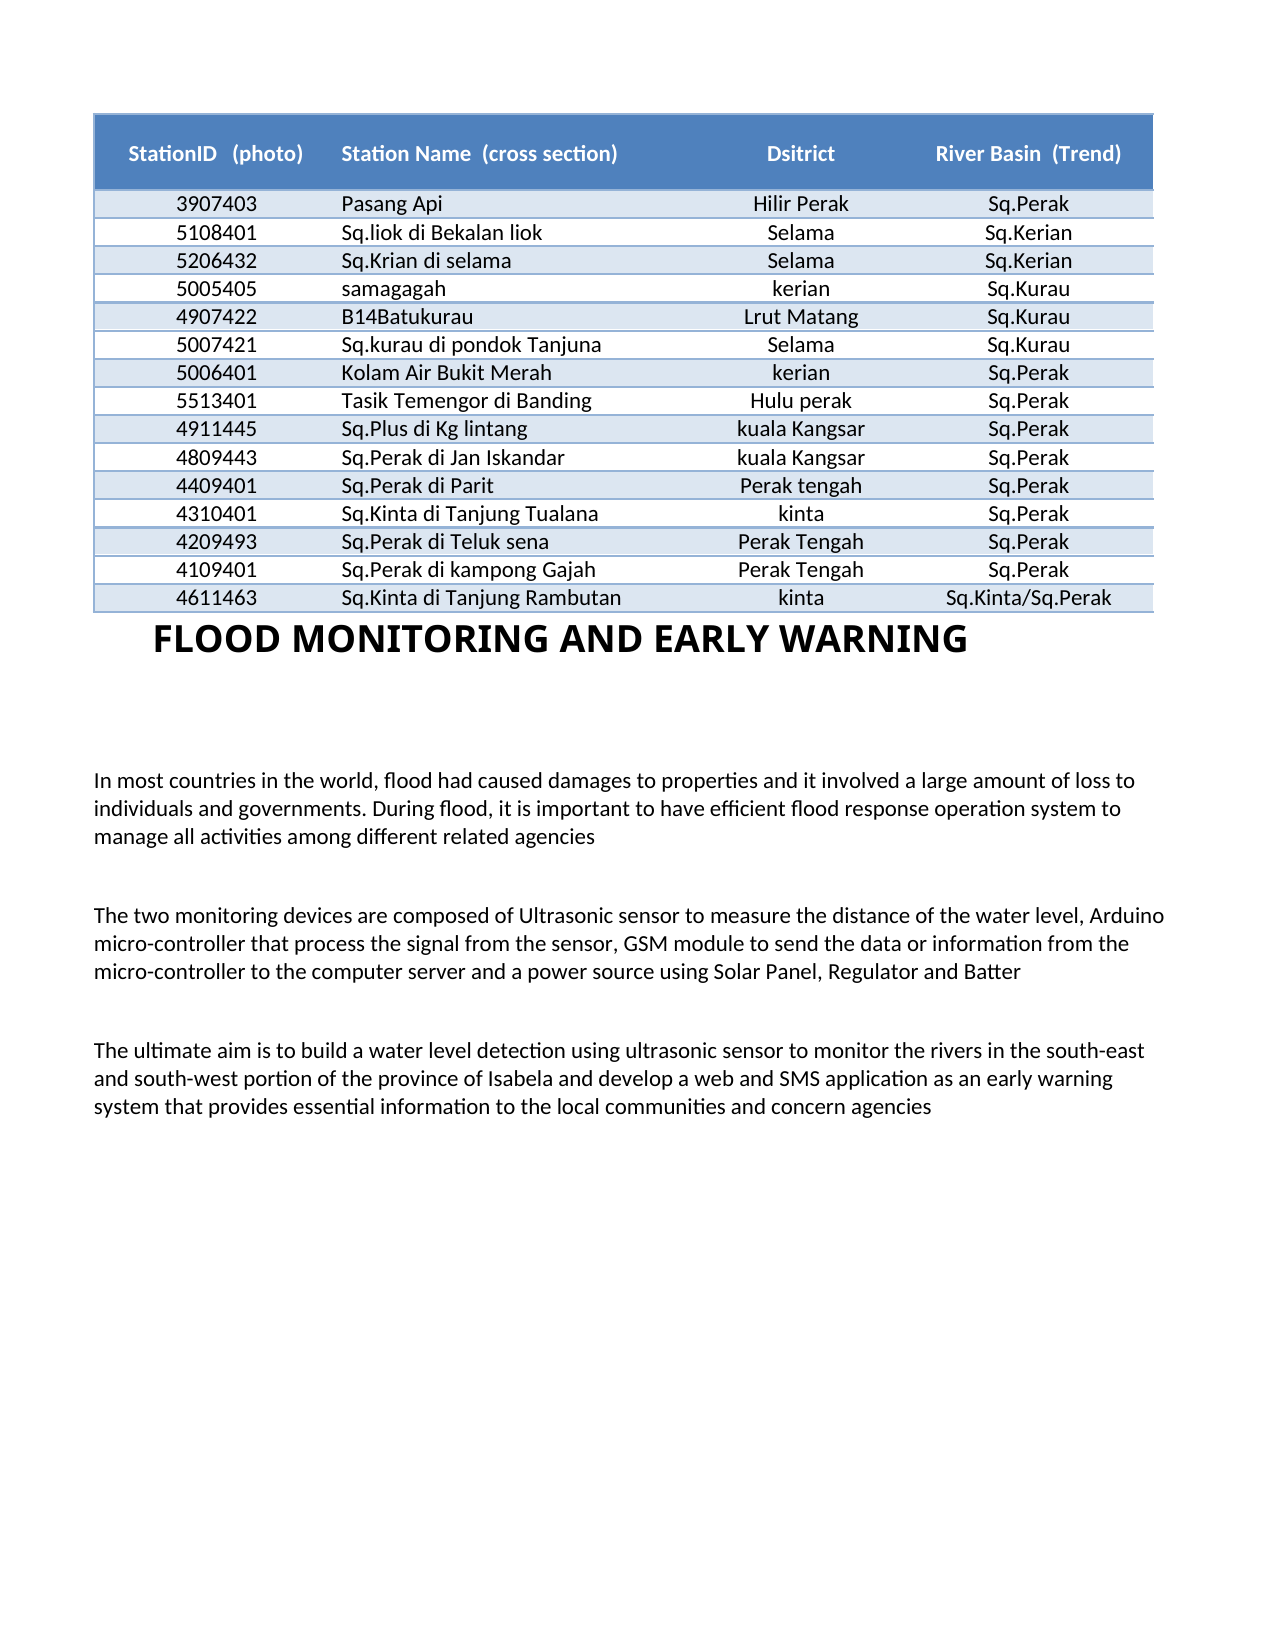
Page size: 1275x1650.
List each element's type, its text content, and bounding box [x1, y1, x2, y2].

table_cell 4611463 [95, 585, 321, 611]
table_cell Sq.Kerian [899, 219, 1153, 245]
table_cell Sq.Perak [899, 444, 1153, 470]
table_cell kerian [678, 360, 899, 386]
table_cell Sq.Perak di Parit [321, 472, 678, 498]
table_cell Sq.Kurau [899, 332, 1153, 358]
table_cell Hulu perak [678, 388, 899, 414]
table_cell 5006401 [95, 360, 321, 386]
table_cell 4809443 [95, 444, 321, 470]
table_cell Sq.Kinta/Sq.Perak [899, 585, 1153, 611]
text The ultimate aim is to build a water level detection using ultrasonic sensor to monitor the rivers in the south-east and south-west portion of the province of Isabela and develop a web and SMS application as an early warning system that provides essential information to the local communities and concern agencies [94, 1036, 1179, 1120]
table_cell kuala Kangsar [678, 416, 899, 442]
text The two monitoring devices are composed of Ultrasonic sensor to measure the distance of the water level, Arduino micro-controller that process the signal from the sensor, GSM module to send the data or information from the micro-controller to the computer server and a power source using Solar Panel, Regulator and Batter [94, 901, 1179, 985]
table_cell Sq.Perak [899, 500, 1153, 526]
table_cell 4209493 [95, 529, 321, 554]
table_cell Perak Tengah [678, 529, 899, 554]
table_cell Sq.Perak [899, 529, 1153, 554]
table_header Station Name (cross section) [321, 115, 678, 189]
table_cell Sq.Perak [899, 388, 1153, 414]
table_cell Pasang Api [321, 191, 678, 217]
table_cell 5513401 [95, 388, 321, 414]
table_cell Sq.Kinta di Tanjung Rambutan [321, 585, 678, 611]
text FLOOD MONITORING AND EARLY WARNING [94, 613, 1179, 664]
table_cell Perak tengah [678, 472, 899, 498]
table_cell Sq.Perak [899, 416, 1153, 442]
table_cell Sq.Perak [899, 191, 1153, 217]
table_cell 5206432 [95, 247, 321, 273]
table_cell Selama [678, 247, 899, 273]
table_header StationID (photo) [95, 115, 321, 189]
table_cell samagagah [321, 275, 678, 301]
table_cell Selama [678, 332, 899, 358]
text In most countries in the world, flood had caused damages to properties and it involved a large amount of loss to individuals and governments. During flood, it is important to have efficient flood response operation system to manage all activities among different related agencies [94, 766, 1179, 850]
table_cell Lrut Matang [678, 304, 899, 329]
table_cell Tasik Temengor di Banding [321, 388, 678, 414]
table_cell Sq.Perak di Jan Iskandar [321, 444, 678, 470]
table_cell Sq.Plus di Kg lintang [321, 416, 678, 442]
table_cell Sq.Perak di Teluk sena [321, 529, 678, 554]
table_header Dsitrict [678, 115, 899, 189]
table_cell 3907403 [95, 191, 321, 217]
table_cell B14Batukurau [321, 304, 678, 329]
table_cell Sq.Perak di kampong Gajah [321, 557, 678, 583]
table_cell 4109401 [95, 557, 321, 583]
table_cell Hilir Perak [678, 191, 899, 217]
table_cell 4911445 [95, 416, 321, 442]
table_cell 4907422 [95, 304, 321, 329]
table_cell 4409401 [95, 472, 321, 498]
table_cell Sq.kurau di pondok Tanjuna [321, 332, 678, 358]
table_cell Sq.Kurau [899, 304, 1153, 329]
table_cell 4310401 [95, 500, 321, 526]
table_cell 5108401 [95, 219, 321, 245]
table_cell Sq.Kurau [899, 275, 1153, 301]
table_cell Sq.Perak [899, 557, 1153, 583]
table_cell kuala Kangsar [678, 444, 899, 470]
table_cell kinta [678, 585, 899, 611]
table_cell Sq.Krian di selama [321, 247, 678, 273]
table_cell Sq.Perak [899, 472, 1153, 498]
table_cell Kolam Air Bukit Merah [321, 360, 678, 386]
table_cell 5007421 [95, 332, 321, 358]
table_cell Perak Tengah [678, 557, 899, 583]
table_cell 5005405 [95, 275, 321, 301]
table_cell Sq.Kinta di Tanjung Tualana [321, 500, 678, 526]
table_cell Selama [678, 219, 899, 245]
table_header River Basin (Trend) [899, 115, 1153, 189]
table_cell Sq.Kerian [899, 247, 1153, 273]
table_cell kerian [678, 275, 899, 301]
table_cell kinta [678, 500, 899, 526]
table_cell Sq.liok di Bekalan liok [321, 219, 678, 245]
table_cell Sq.Perak [899, 360, 1153, 386]
